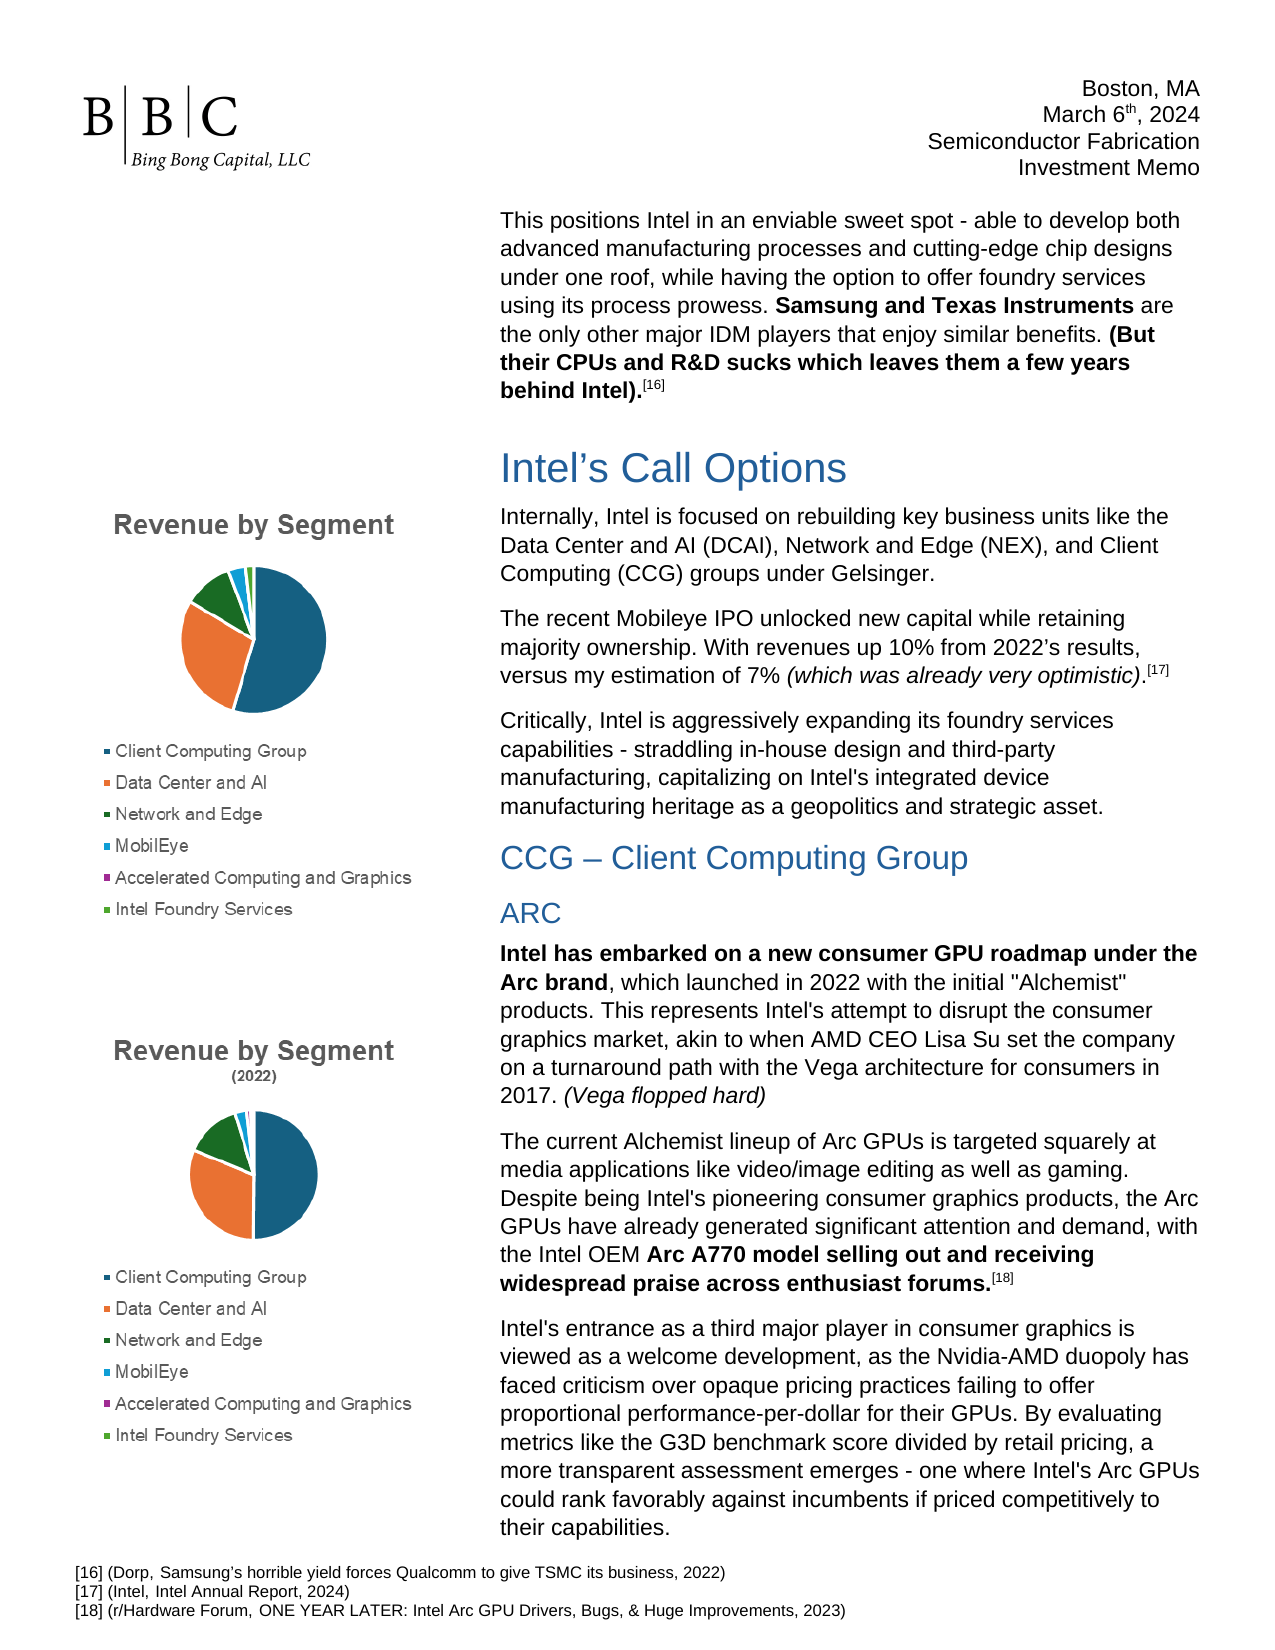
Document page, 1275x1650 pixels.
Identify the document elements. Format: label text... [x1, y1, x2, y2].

subtitle ARC [500, 896, 1200, 929]
text This positions Intel in an enviable sweet spot - able to develop both advanced manufacturing processes and cutting-edge chip designs under one roof, while having the option to offer foundry services using its process prowess. Samsung and Texas Instruments are the only other major IDM players that enjoy similar benefits. (But their CPUs and R&D sucks which leaves them a few years behind Intel).[16] [500, 207, 1200, 404]
picture [66, 494, 440, 934]
subtitle CCG – Client Computing Group [500, 838, 1200, 876]
subtitle Intel’s Call Options [500, 443, 1200, 491]
text The current Alchemist lineup of Arc GPUs is targeted squarely at media applications like video/image editing as well as gaming. Despite being Intel's pioneering consumer graphics products, the Arc GPUs have already generated significant attention and demand, with the Intel OEM Arc A770 model selling out and receiving widespread praise across enthusiast forums.[18] [500, 1128, 1200, 1296]
text Intel's entrance as a third major player in consumer graphics is viewed as a welcome development, as the Nvidia-AMD duopoly has faced criticism over opaque pricing practices failing to offer proportional performance-per-dollar for their GPUs. By evaluating metrics like the G3D benchmark score divided by retail pricing, a more transparent assessment emerges - one where Intel's Arc GPUs could rank favorably against incumbents if priced competitively to their capabilities. [500, 1315, 1200, 1540]
picture [75, 78, 313, 176]
text Critically, Intel is aggressively expanding its foundry services capabilities - straddling in-house design and third-party manufacturing, capitalizing on Intel's integrated device manufacturing heritage as a geopolitics and strategic asset. [500, 707, 1200, 819]
picture [66, 1019, 440, 1460]
text The recent Mobileye IPO unlocked new capital while retaining majority ownership. With revenues up 10% from 2022’s results, versus my estimation of 7% (which was already very optimistic).[17] [500, 605, 1200, 688]
text Intel has embarked on a new consumer GPU roadmap under the Arc brand, which launched in 2022 with the initial "Alchemist" products. This represents Intel's attempt to disrupt the consumer graphics market, akin to when AMD CEO Lisa Su set the company on a turnaround path with the Vega architecture for consumers in 2017. (Vega flopped hard) [500, 940, 1200, 1109]
text Internally, Intel is focused on rebuilding key business units like the Data Center and AI (DCAI), Network and Edge (NEX), and Client Computing (CCG) groups under Gelsinger. [500, 503, 1200, 587]
